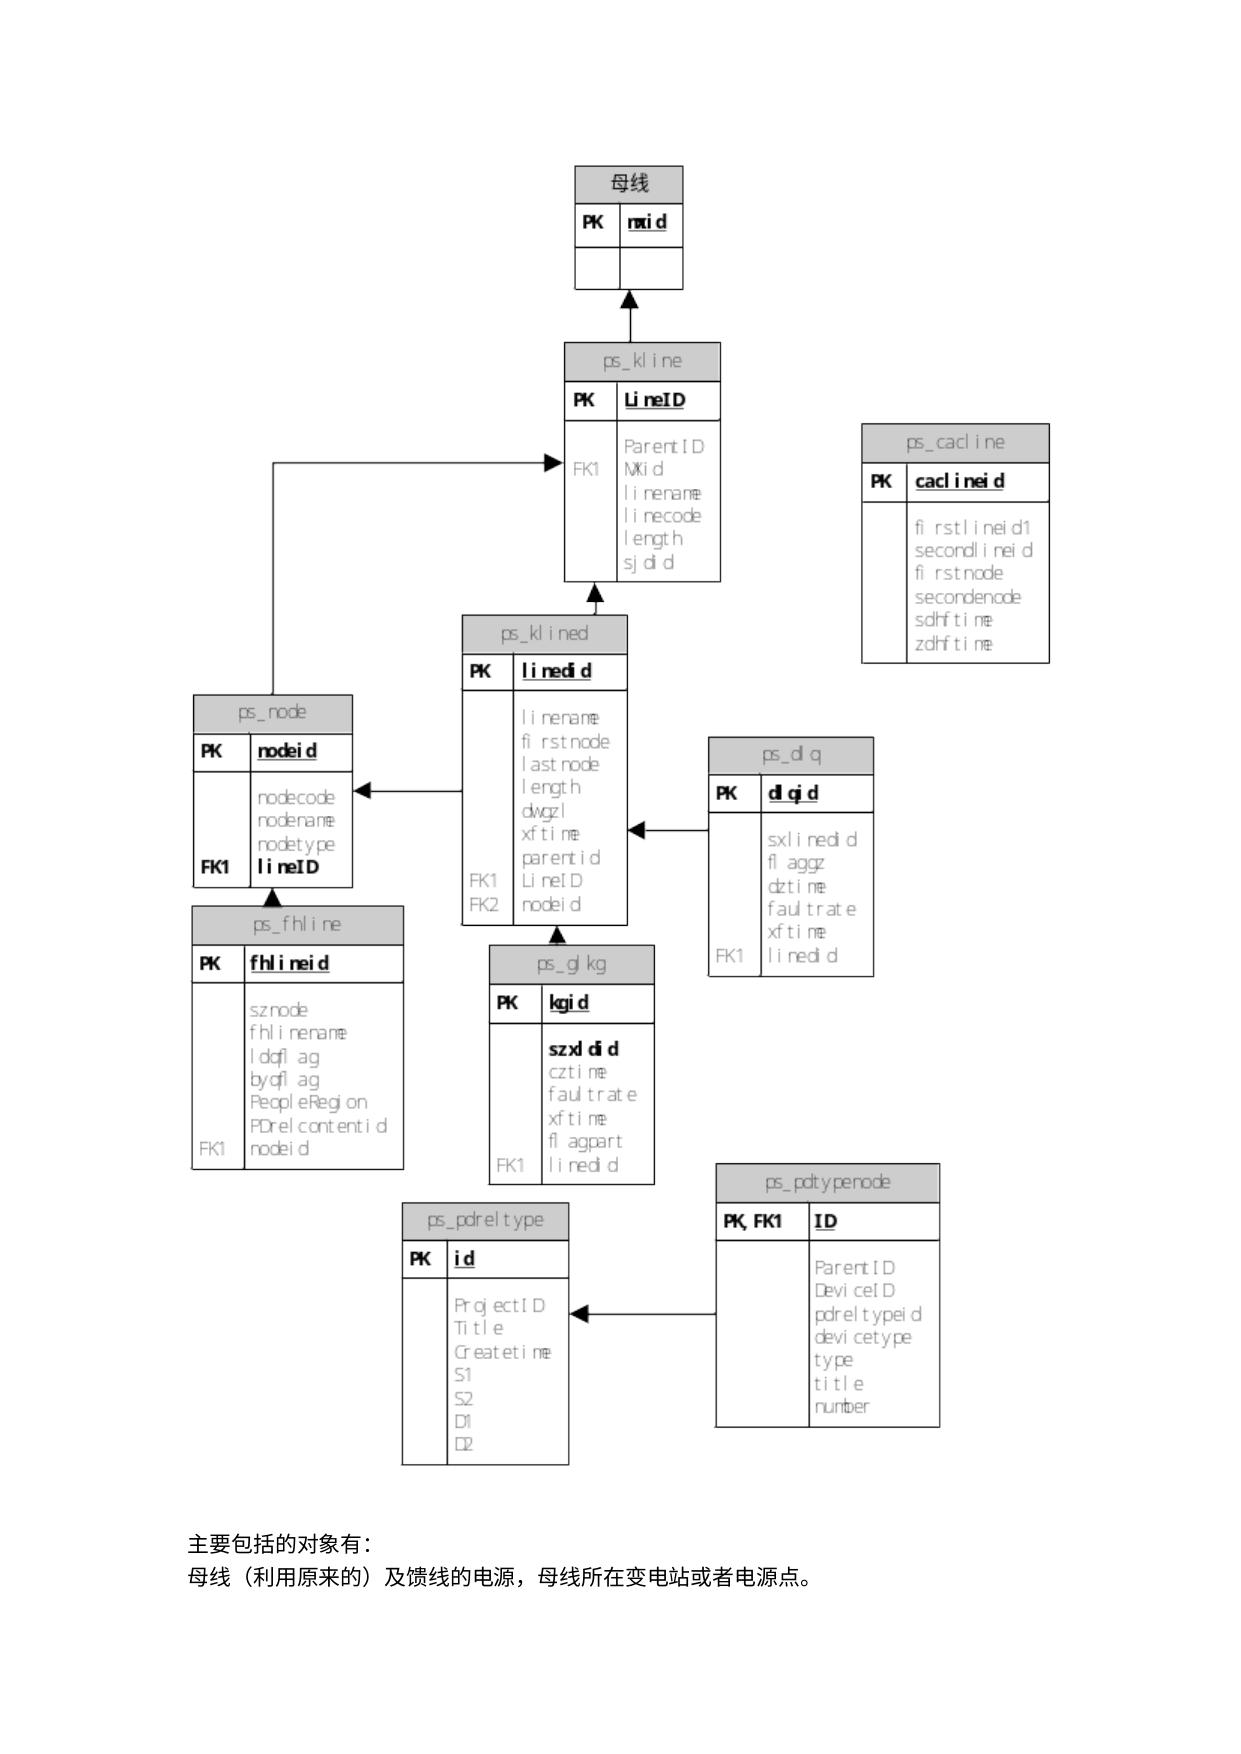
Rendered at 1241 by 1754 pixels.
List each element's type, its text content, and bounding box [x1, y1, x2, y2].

text 主要包括的对象有： [187, 1527, 1053, 1559]
text 母线（利用原来的）及馈线的电源，母线所在变电站或者电源点。 [187, 1559, 1053, 1592]
